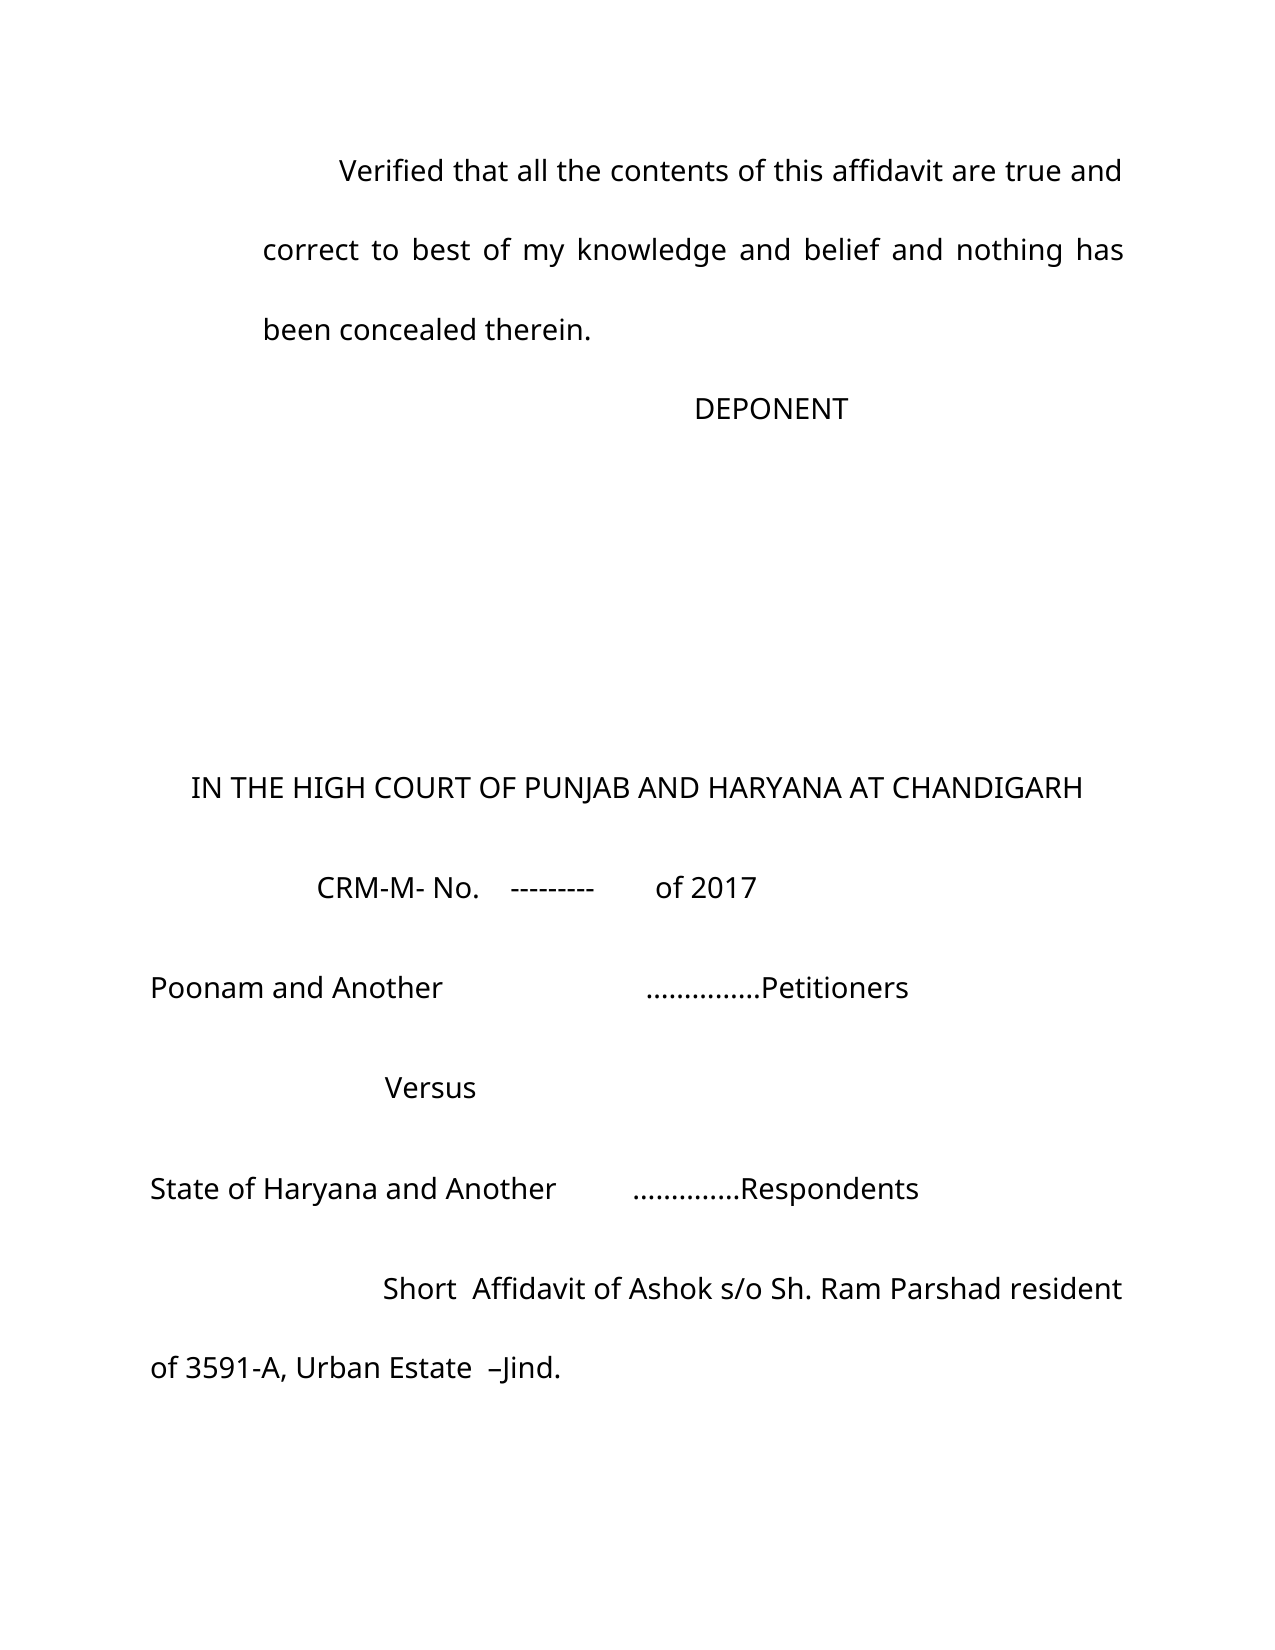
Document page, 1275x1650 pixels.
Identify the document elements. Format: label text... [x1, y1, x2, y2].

text Poonam and Another ……………Petitioners [150, 967, 1125, 1007]
text CRM-M- No. --------- of 2017 [150, 867, 1125, 907]
text IN THE HIGH COURT OF PUNJAB AND ANA AT CHANDIGARH [150, 767, 1125, 807]
text State of Haryana and Another ………..…Respondents [150, 1168, 1125, 1208]
text Versus [150, 1068, 1125, 1107]
text Short Affidavit of Ashok s/o Sh. Ram Parshad resident of 3591-A, Urban Estate –Jind. [150, 1268, 1125, 1387]
list Verified that all the contents of this affidavit are true and correct to best of my knowledge and belief and nothing has been concealed therein. [262, 150, 1125, 348]
list DEPONENT [262, 388, 1125, 428]
